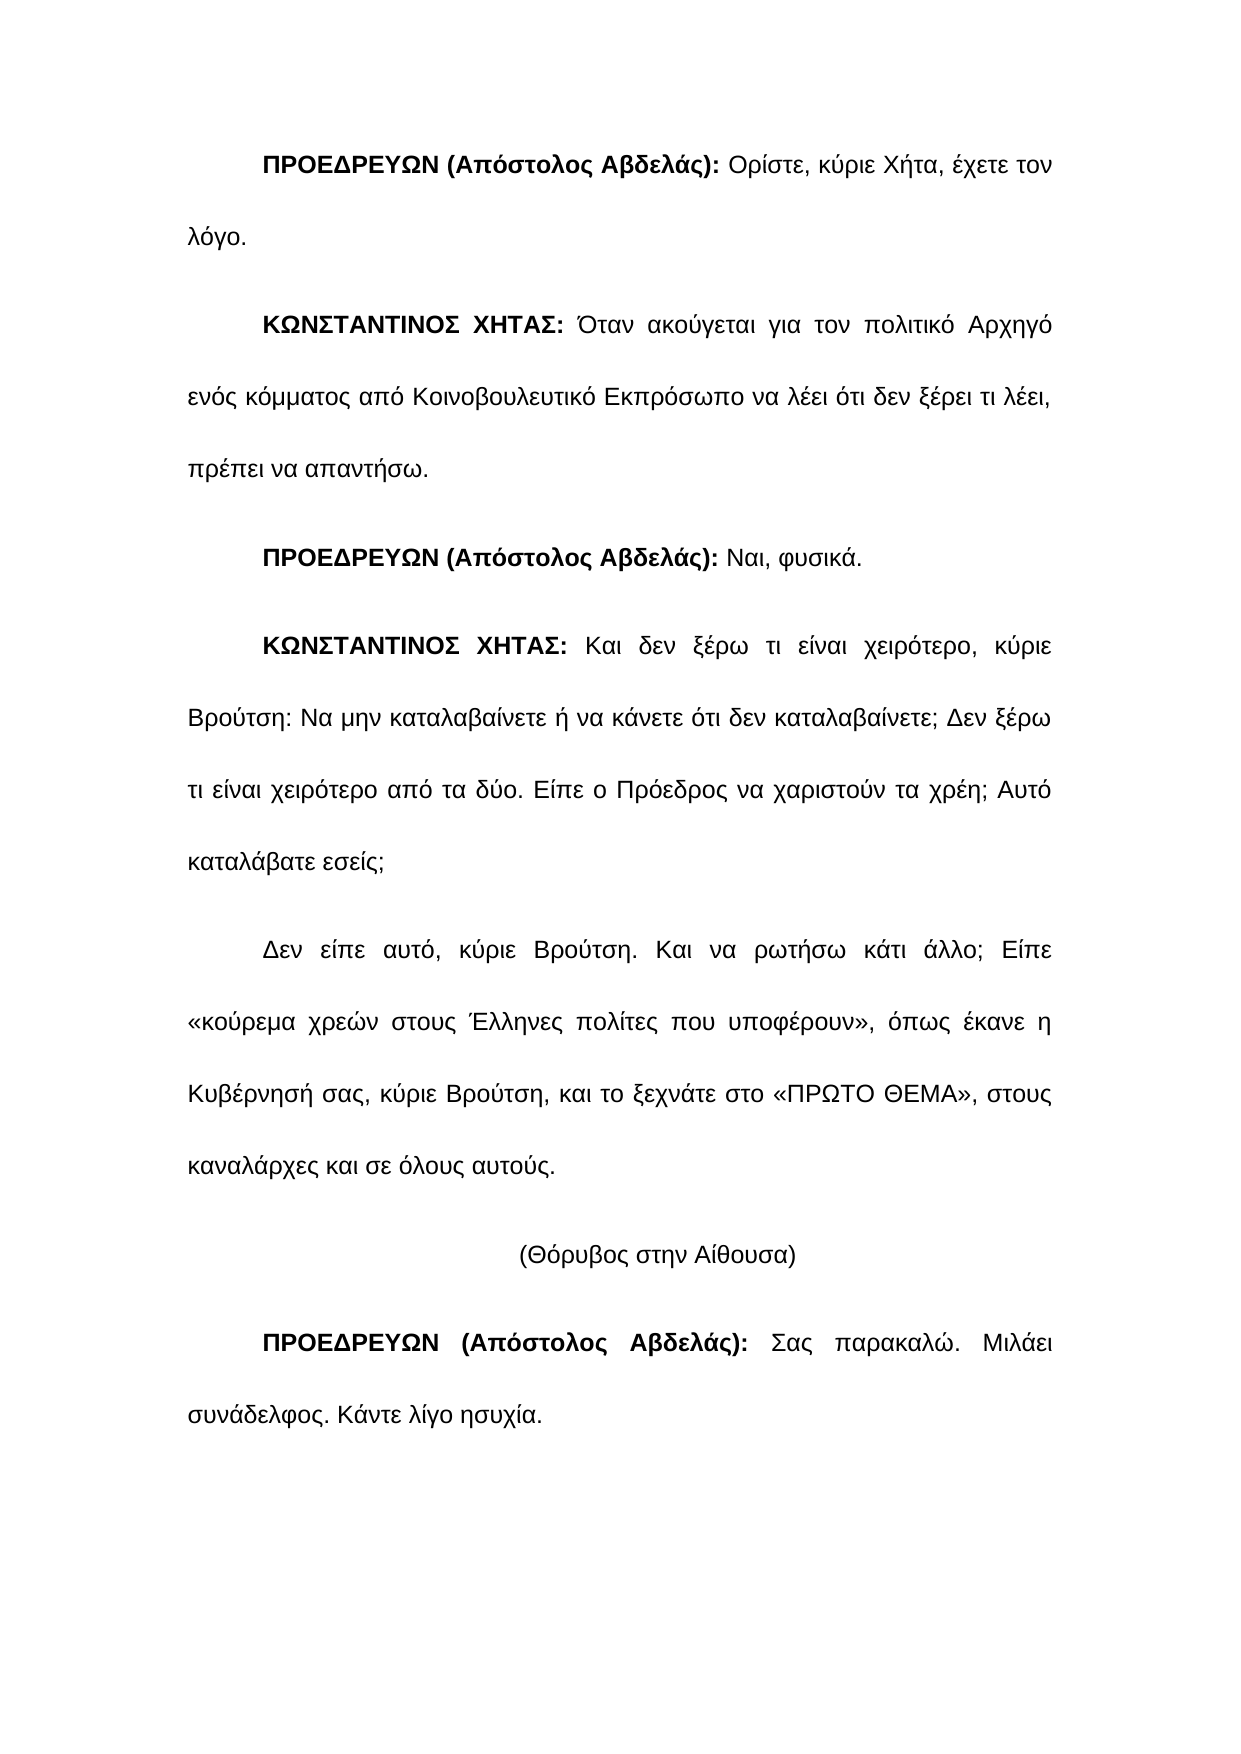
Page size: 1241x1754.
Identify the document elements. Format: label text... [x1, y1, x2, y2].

text ΚΩΝΣΤΑΝΤΙΝΟΣ ΧΗΤΑΣ: Και δεν ξέρω τι είναι χειρότερο, κύριε Βρούτση: Να μην καταλαβαίνετε ή να κάνετε ότι δεν καταλαβαίνετε; Δεν ξέρω τι είναι χειρότερο από τα δύο. Είπε ο Πρόεδρος να χαριστούν τα χρέη; Αυτό καταλάβατε εσείς; [187, 631, 1053, 876]
text ΠΡΟΕΔΡΕΥΩΝ (Απόστολος Αβδελάς): Ορίστε, κύριε Χήτα, έχετε τον λόγο. [187, 150, 1053, 251]
text ΠΡΟΕΔΡΕΥΩΝ (Απόστολος Αβδελάς): Σας παρακαλώ. Μιλάει συνάδελφος. Κάντε λίγο ησυχία. [187, 1328, 1053, 1429]
text (Θόρυβος στην Αίθουσα) [187, 1239, 1053, 1268]
text ΚΩΝΣΤΑΝΤΙΝΟΣ ΧΗΤΑΣ: Όταν ακούγεται για τον πολιτικό Αρχηγό ενός κόμματος από Κοινοβουλευτικό Εκπρόσωπο να λέει ότι δεν ξέρει τι λέει, πρέπει να απαντήσω. [187, 310, 1053, 483]
text Δεν είπε αυτό, κύριε Βρούτση. Και να ρωτήσω κάτι άλλο; Είπε «κούρεμα χρεών στους Έλληνες πολίτες που υποφέρουν», όπως έκανε η Κυβέρνησή σας, κύριε Βρούτση, και το ξεχνάτε στο «ΠΡΩΤΟ ΘΕΜΑ», στους καναλάρχες και σε όλους αυτούς. [187, 935, 1053, 1180]
text ΠΡΟΕΔΡΕΥΩΝ (Απόστολος Αβδελάς): Ναι, φυσικά. [187, 543, 1053, 571]
